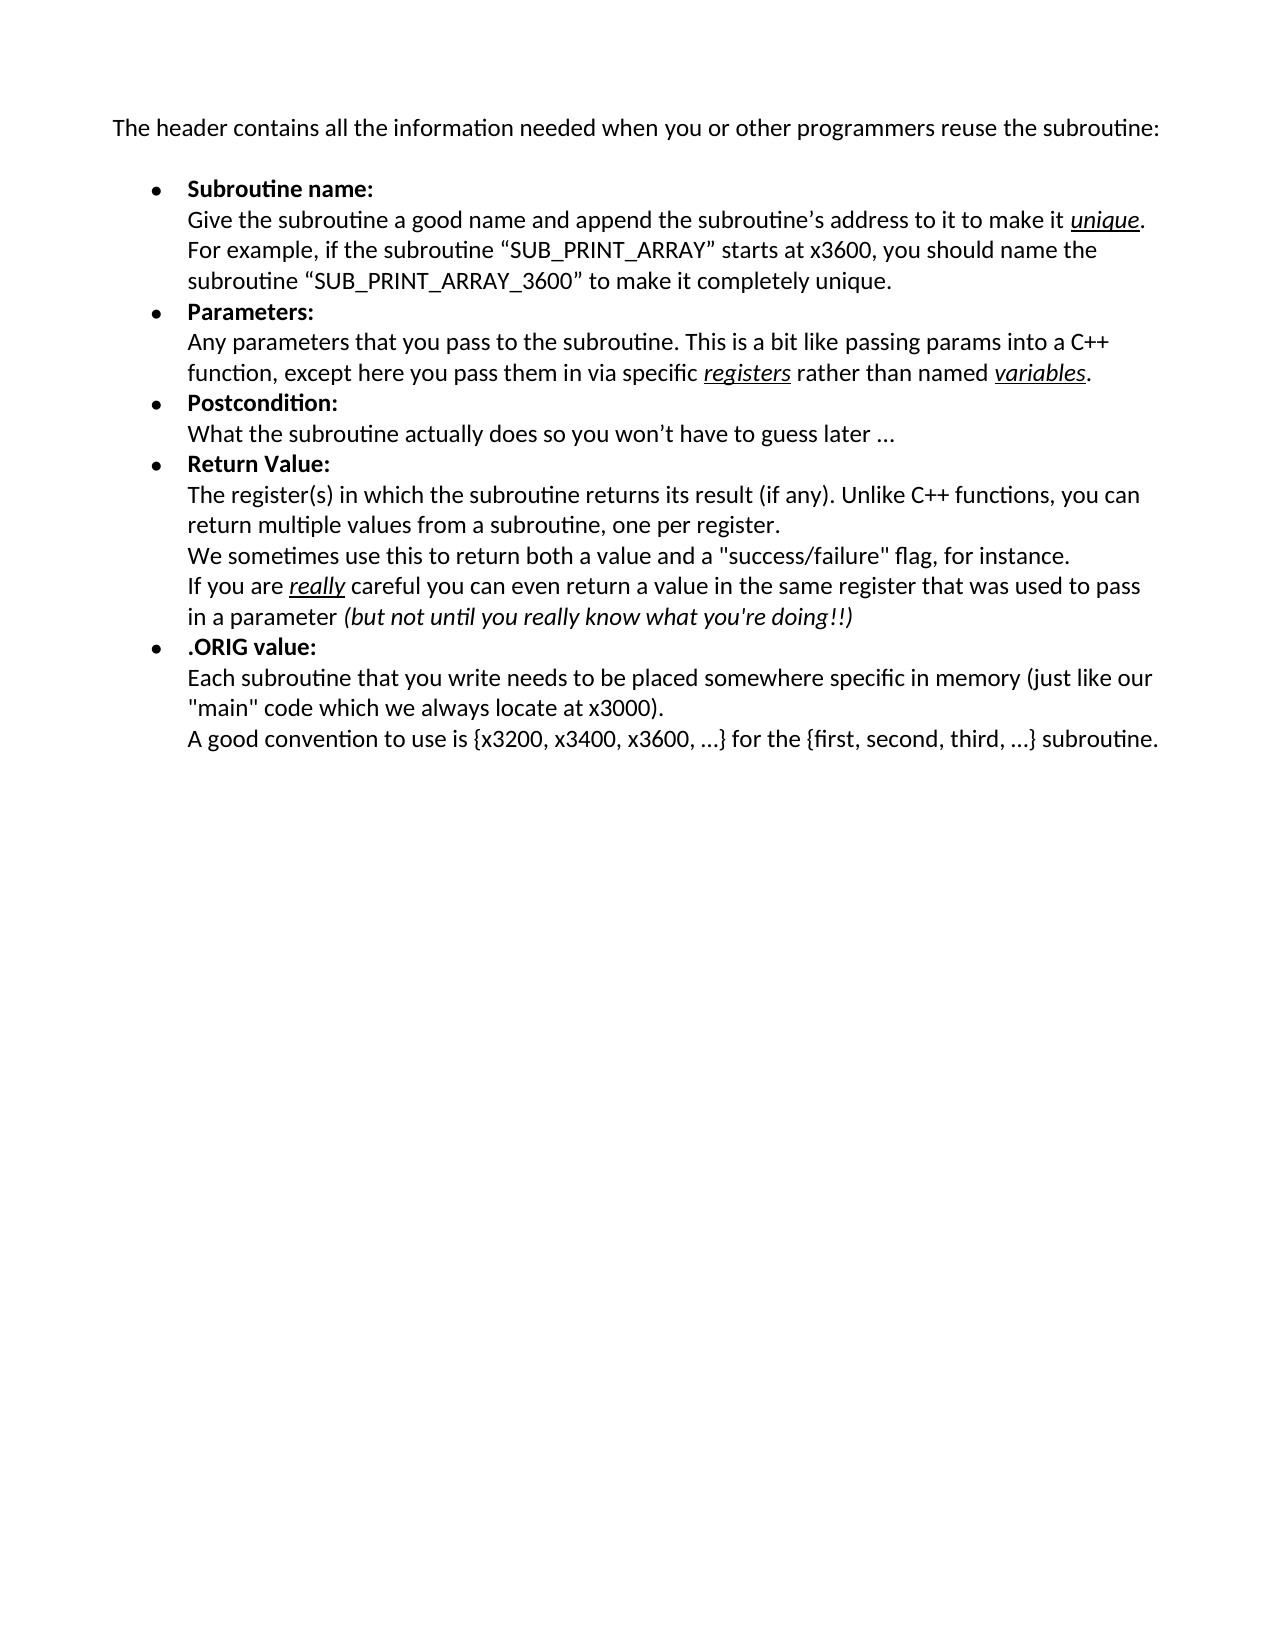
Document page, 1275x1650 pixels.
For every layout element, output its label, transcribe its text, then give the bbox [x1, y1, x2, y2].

list Return Value: The register(s) in which the subroutine returns its result (if any). Unlike C++ functions, you can return multiple values from a subroutine, one per register. We sometimes use this to return both a value and a "success/failure" flag, for instance. If you are really careful you can even return a value in the same register that was used to pass in a parameter (but not until you really know what you're doing!!) [150, 448, 1162, 631]
list Subroutine name: Give the subroutine a good name and append the subroutine’s address to it to make it unique. For example, if the subroutine “SUB_PRINT_ARRAY” starts at x3600, you should name the subroutine “SUB_PRINT_ARRAY_3600” to make it completely unique. [150, 173, 1162, 296]
text The header contains all the information needed when you or other programmers reuse the subroutine: [112, 112, 1162, 143]
list .ORIG value: Each subroutine that you write needs to be placed somewhere specific in memory (just like our "main" code which we always locate at x3000). A good convention to use is {x3200, x3400, x3600, …} for the {first, second, third, …} subroutine. [150, 631, 1162, 753]
list Postcondition: What the subroutine actually does so you won’t have to guess later ... [150, 387, 1162, 448]
list Parameters: Any parameters that you pass to the subroutine. This is a bit like passing params into a C++ function, except here you pass them in via specific registers rather than named variables. [150, 296, 1162, 387]
